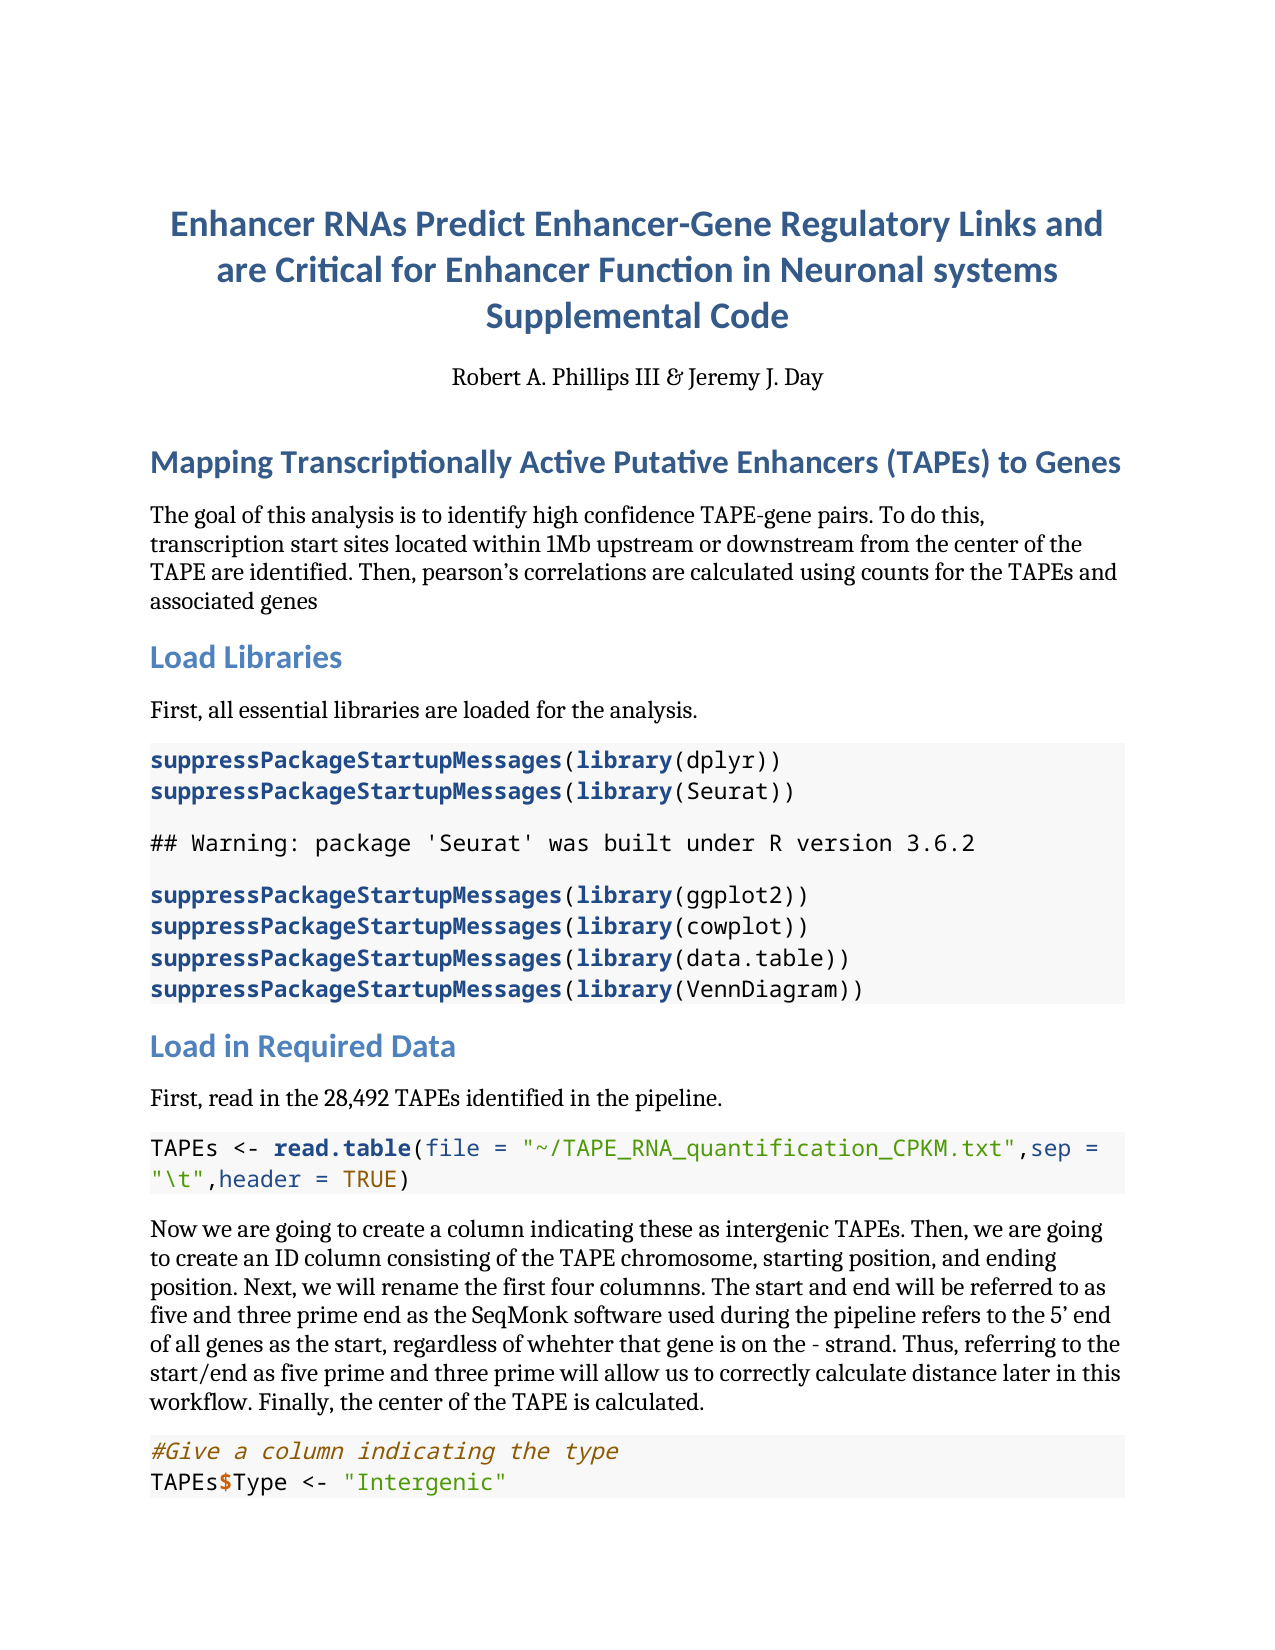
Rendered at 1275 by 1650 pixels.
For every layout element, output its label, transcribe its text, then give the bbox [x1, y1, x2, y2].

text First, all essential libraries are loaded for the analysis. [150, 696, 1125, 725]
text suppressPackageStartupMessages(library(dplyr)) suppressPackageStartupMessages(library(Seurat)) [150, 743, 1125, 806]
text TAPEs <- read.table(file = "~/TAPE_RNA_quantification_CPKM.txt",sep = "\t",header = TRUE) [411, 1132, 1125, 1194]
text First, read in the 28,492 TAPEs identified in the pipeline. [150, 1084, 1125, 1113]
text Robert A. Phillips III & Jeremy J. Day [150, 362, 1125, 391]
text suppressPackageStartupMessages(library(ggplot2)) suppressPackageStartupMessages(library(cowplot)) suppressPackageStartupMessages(library(data.table)) suppressPackageStartupMessages(library(VennDiagram)) [810, 879, 1125, 1004]
text The goal of this analysis is to identify high confidence TAPE-gene pairs. To do this, transcription start sites located within 1Mb upstream or downstream from the center of the TAPE are identified. Then, pearson’s correlations are calculated using counts for the TAPEs and associated genes [150, 501, 1125, 616]
text Now we are going to create a column indicating these as intergenic TAPEs. Then, we are going to create an ID column consisting of the TAPE chromosome, starting position, and ending position. Next, we will rename the first four columnns. The start and end will be referred to as five and three prime end as the SeqMonk software used during the pipeline refers to the 5’ end of all genes as the start, regardless of whehter that gene is on the - strand. Thus, referring to the start/end as five prime and three prime will allow us to correctly calculate distance later in this workflow. Finally, the center of the TAPE is calculated. [150, 1215, 1125, 1416]
title Enhancer RNAs Predict Enhancer-Gene Regulatory Links and are Critical for Enhancer Function in Neuronal systems Supplemental Code [150, 200, 1125, 337]
subtitle Mapping Transcriptionally Active Putative Enhancers (TAPEs) to Genes [150, 441, 1125, 482]
subtitle Load Libraries [150, 637, 1125, 677]
text ## Warning: package 'Seurat' was built under R version 3.6.2 [150, 827, 1125, 858]
subtitle Load in Required Data [150, 1025, 1125, 1066]
